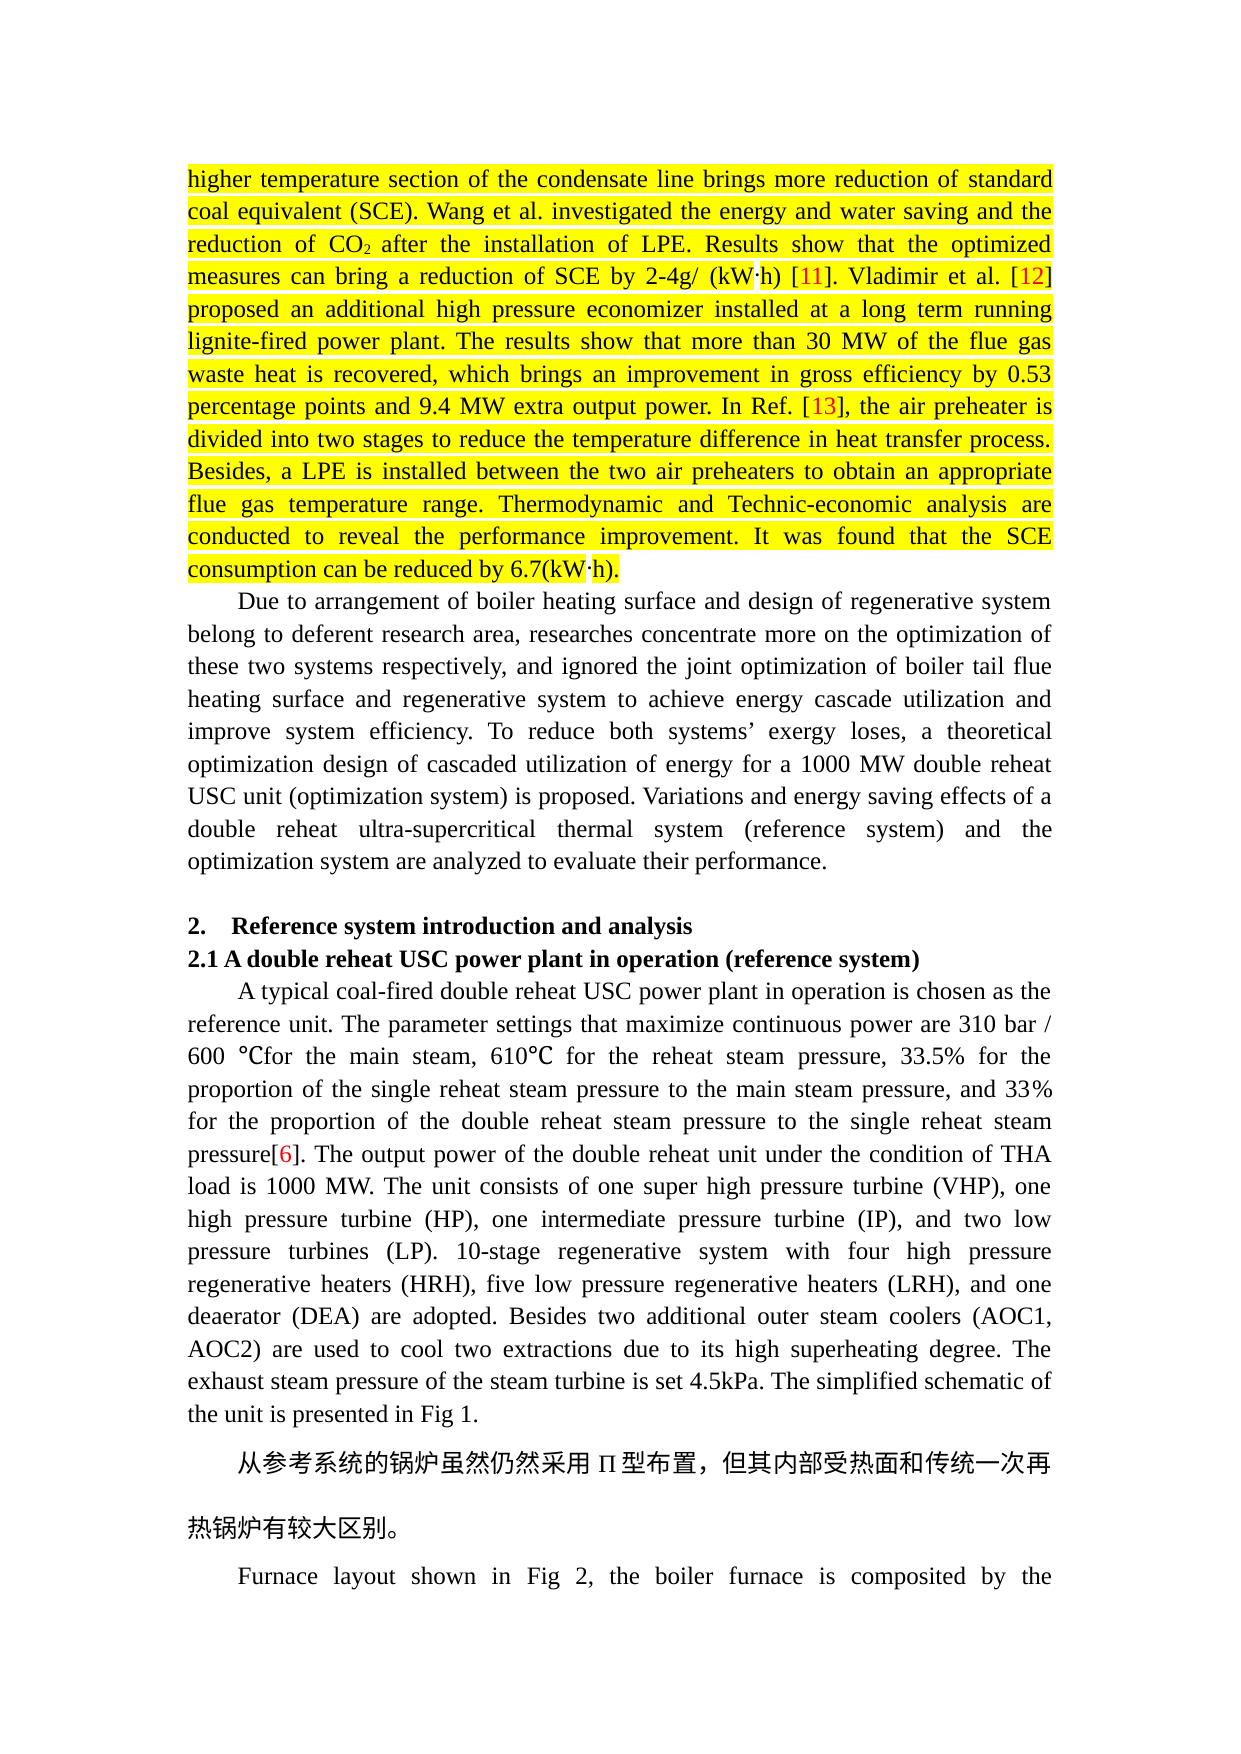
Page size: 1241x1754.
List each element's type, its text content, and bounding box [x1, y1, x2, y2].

list Reference system introduction and analysis [187, 909, 1053, 942]
text A typical coal-fired double reheat USC power plant in operation is chosen as the reference unit. The parameter settings that maximize continuous power are 310 bar / 600 ℃for the main steam, 610℃ for the reheat steam pressure, 33.5% for the proportion of the single reheat steam pressure to the main steam pressure, and 33% for the proportion of the double reheat steam pressure to the single reheat steam pressure[6]. The output power of the double reheat unit under the condition of THA load is 1000 MW. The unit consists of one super high pressure turbine (VHP), one high pressure turbine (HP), one intermediate pressure turbine (IP), and two low pressure turbines (LP). 10-stage regenerative system with four high pressure regenerative heaters (HRH), five low pressure regenerative heaters (LRH), and one deaerator (DEA) are adopted. Besides two additional outer steam coolers (AOC1, AOC2) are used to cool two extractions due to its high superheating degree. The exhaust steam pressure of the steam turbine is set 4.5kPa. The simplified schematic of the unit is presented in Fig 1. [187, 974, 1053, 1429]
text Due to arrangement of boiler heating surface and design of regenerative system belong to deferent research area, researches concentrate more on the optimization of these two systems respectively, and ignored the joint optimization of boiler tail flue heating surface and regenerative system to achieve energy cascade utilization and improve system efficiency. To reduce both systems’ exergy loses, a theoretical optimization design of cascaded utilization of energy for a 1000 MW double reheat USC unit (optimization system) is proposed. Variations and energy saving effects of a double reheat ultra-supercritical thermal system (reference system) and the optimization system are analyzed to evaluate their performance. [187, 584, 1053, 877]
text 2.1 A double reheat USC power plant in operation (reference system) [187, 942, 1053, 974]
text 从参考系统的锅炉虽然仍然采用Π型布置，但其内部受热面和传统一次再热锅炉有较大区别。 [187, 1429, 1053, 1559]
